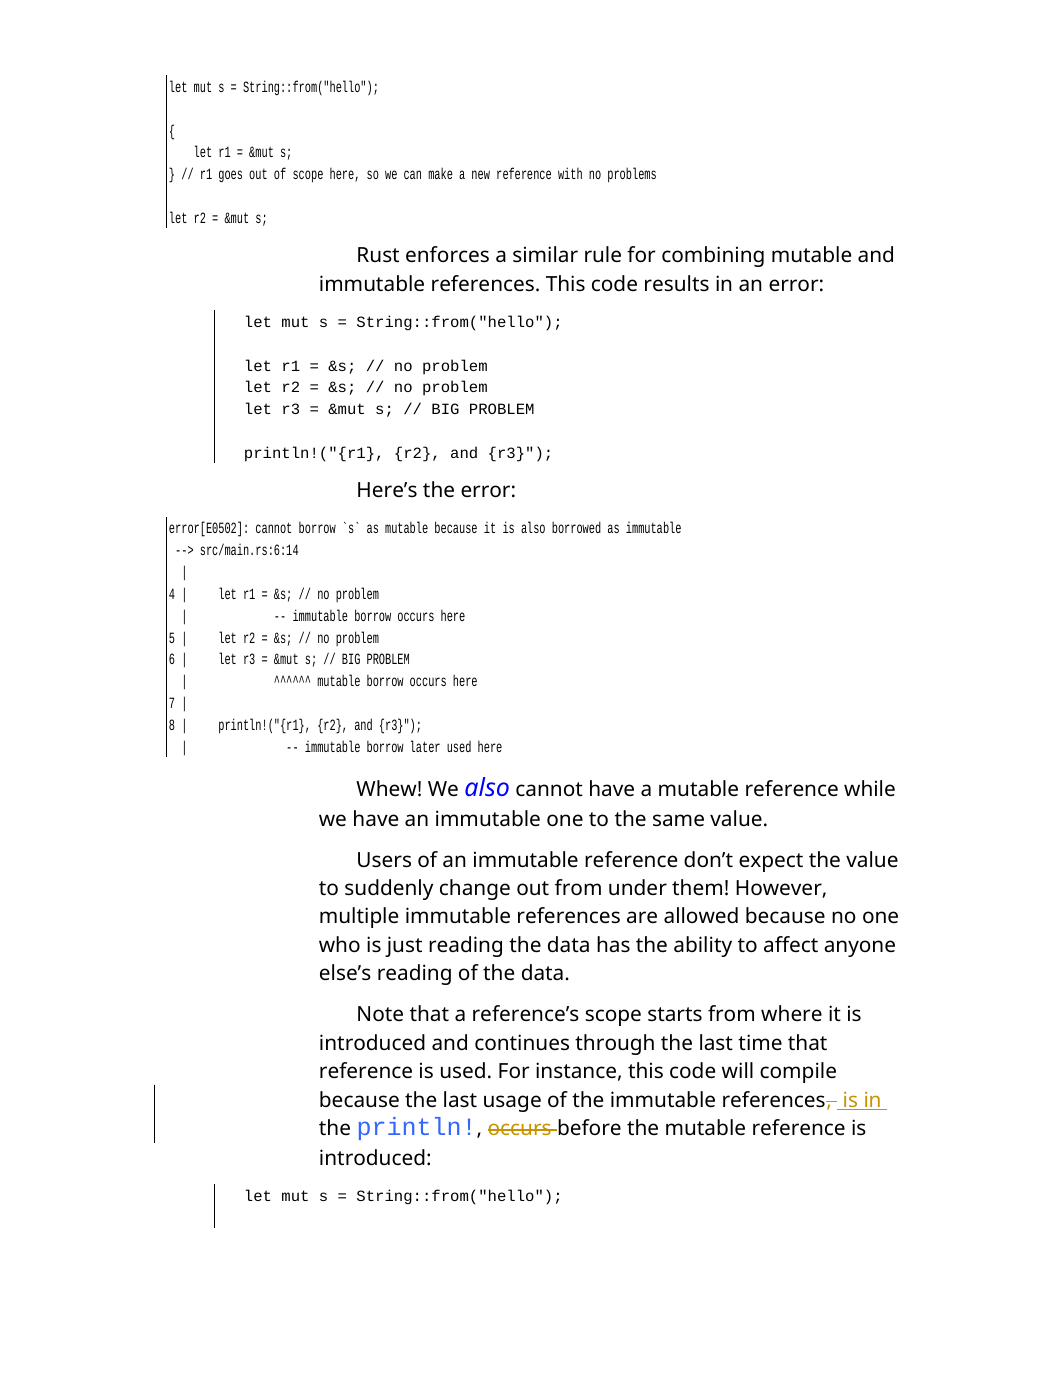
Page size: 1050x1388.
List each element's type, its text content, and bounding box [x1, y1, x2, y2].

text let mut s = String::from("hello"); [215, 1184, 900, 1206]
text let r2 = &mut s; [167, 206, 1050, 228]
text | [167, 560, 1050, 582]
text Here’s the error: [319, 476, 900, 504]
text Note that a reference’s scope starts from where it is introduced and continues through the last time that reference is used. For instance, this code will compile because the last usage of the immutable referencesthe println!, before the mutable reference is introduced: [319, 999, 900, 1171]
text Whew! We also cannot have a mutable reference while we have an immutable one to the same value. [319, 770, 900, 832]
text let mut s = String::from("hello"); [215, 310, 900, 332]
text error[E0502]: cannot borrow `s` as mutable because it is also borrowed as immutable [167, 517, 1050, 538]
text let r3 = &mut s; // BIG PROBLEM [215, 397, 900, 419]
text let r2 = &s; // no problem [215, 376, 900, 397]
text 7 | [167, 692, 1050, 713]
text Users of an immutable reference don’t expect the value to suddenly change out from under them! However, multiple immutable references are allowed because no one who is just reading the data has the ability to affect anyone else’s reading of the data. [319, 845, 900, 987]
text 6 | let r3 = &mut s; // BIG PROBLEM [167, 648, 1050, 670]
text let r1 = &mut s; [167, 141, 1050, 162]
text 8 | println!("{r1}, {r2}, and {r3}"); [167, 713, 1050, 735]
text Rust enforces a similar rule for combining mutable and immutable references. This code results in an error: [319, 241, 900, 297]
text 5 | let r2 = &s; // no problem [167, 626, 1050, 648]
text } // r1 goes out of scope here, so we can make a new reference with no problems [167, 162, 1050, 184]
text println!("{r1}, {r2}, and {r3}"); [215, 441, 900, 463]
text --> src/main.rs:6:14 [167, 538, 1050, 560]
text { [167, 119, 1050, 141]
text let r1 = &s; // no problem [215, 354, 900, 376]
text let mut s = String::from("hello"); [167, 75, 1050, 97]
text 4 | let r1 = &s; // no problem [167, 582, 1050, 604]
text | -- immutable borrow later used here [167, 735, 1050, 757]
text | -- immutable borrow occurs here [167, 604, 1050, 626]
text | ^^^^^^ mutable borrow occurs here [167, 670, 1050, 692]
